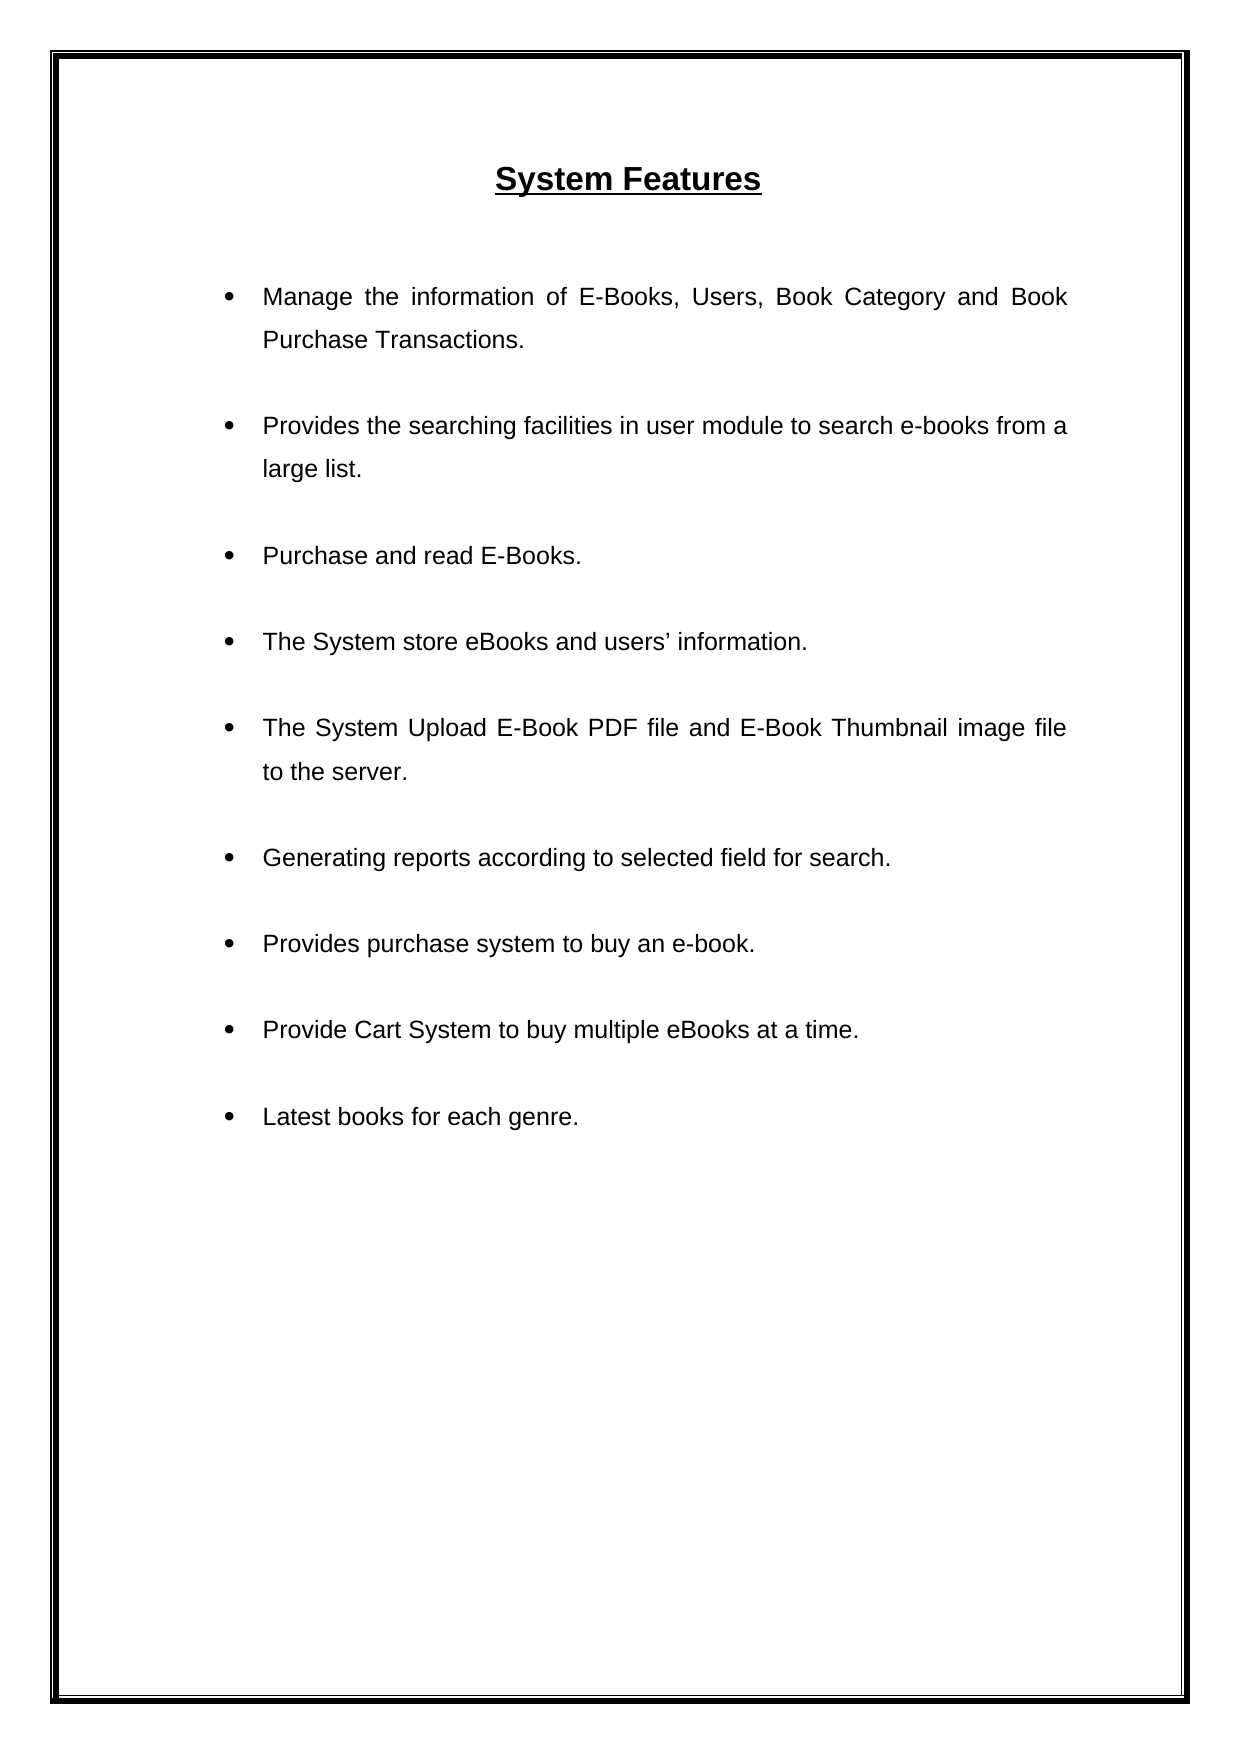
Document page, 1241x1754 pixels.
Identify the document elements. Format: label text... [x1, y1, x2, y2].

list Provides purchase system to buy an e-book. [225, 929, 1069, 958]
list The System store eBooks and users’ information. [225, 627, 1069, 656]
text System Features [187, 159, 1069, 198]
list Provide Cart System to buy multiple eBooks at a time. [225, 1016, 1069, 1044]
list Latest books for each genre. [225, 1102, 1069, 1131]
list Provides the searching facilities in user module to search e-books from a large list. [225, 411, 1069, 483]
list Generating reports according to selected field for search. [225, 843, 1069, 872]
list Purchase and read E-Books. [225, 541, 1069, 569]
list The System Upload E-Book PDF file and E-Book Thumbnail image file to the server. [225, 713, 1069, 785]
list Manage the information of E-Books, Users, Book Category and Book Purchase Transactions. [225, 282, 1069, 354]
